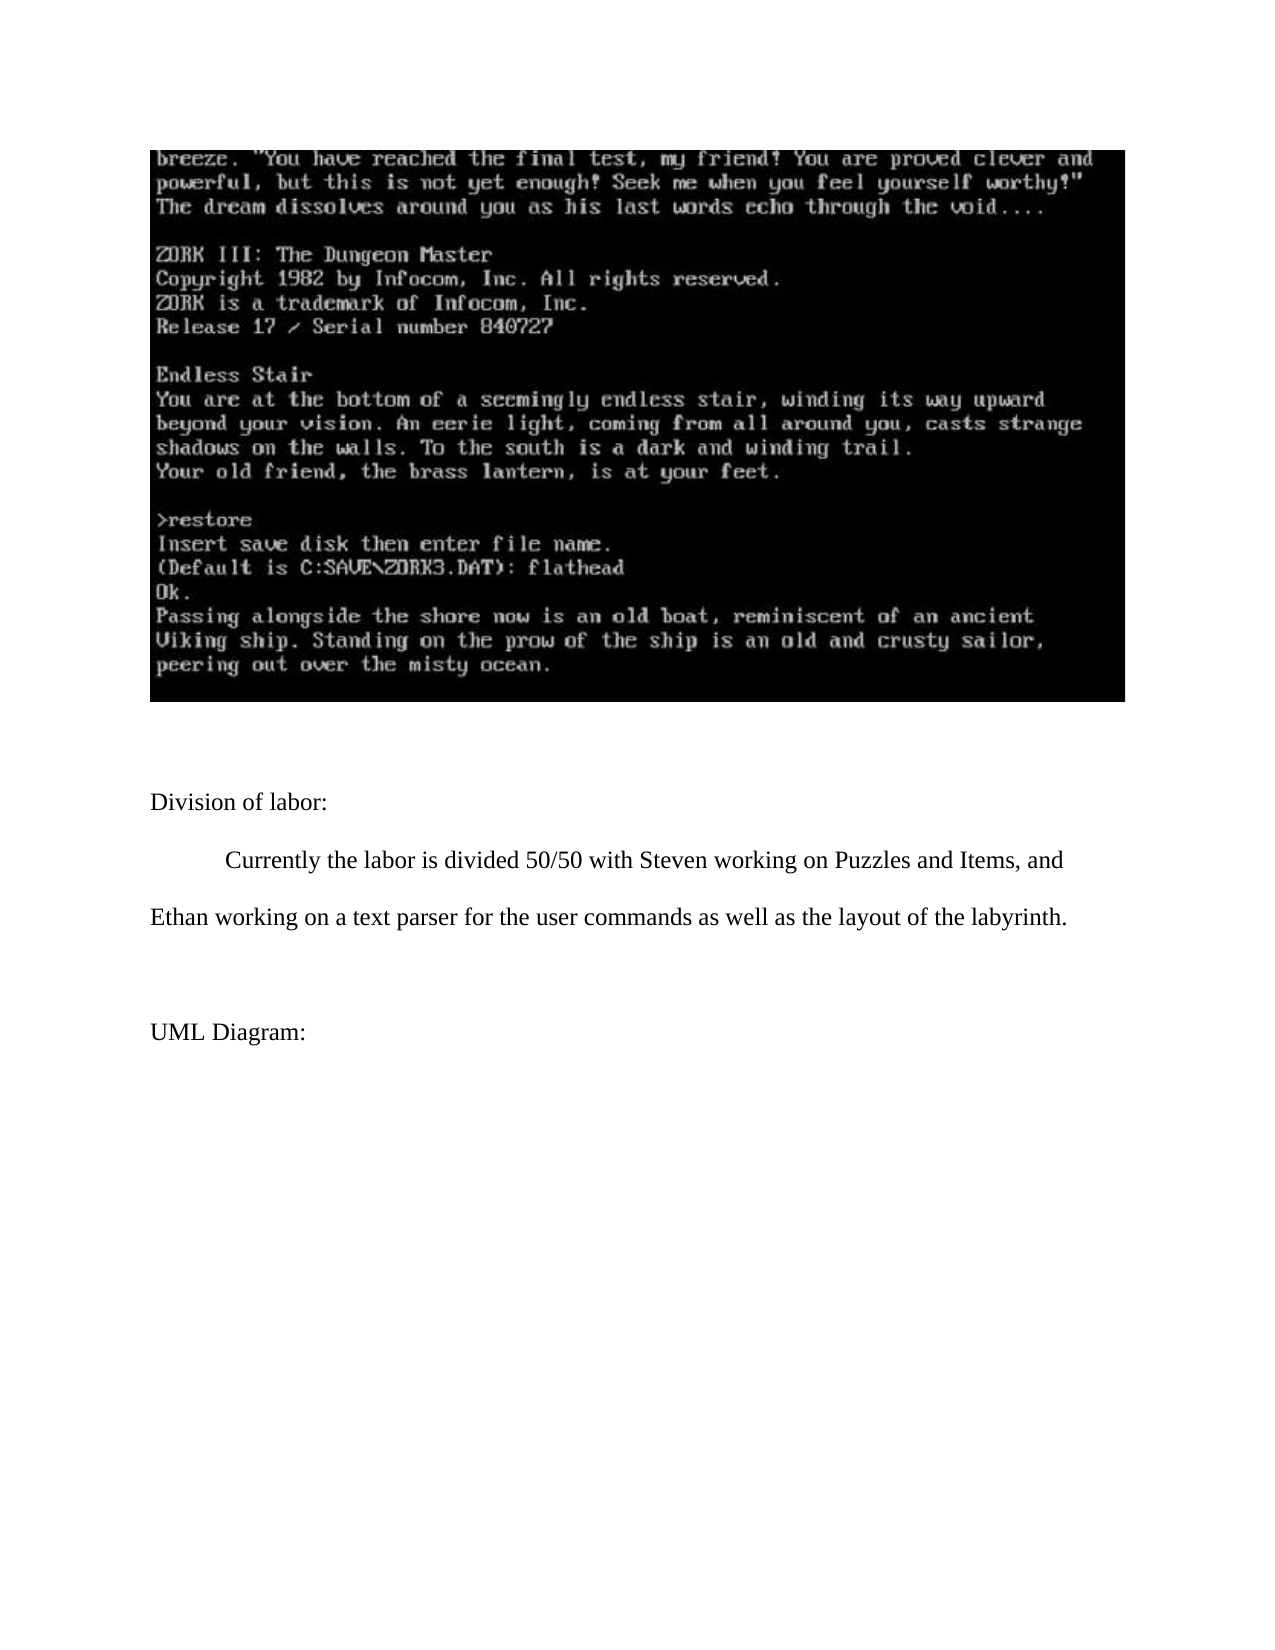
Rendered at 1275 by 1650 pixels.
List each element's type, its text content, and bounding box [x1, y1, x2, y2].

picture [150, 150, 1125, 702]
text Currently the labor is divided 50/50 with Steven working on Puzzles and Items, and Ethan working on a text parser for the user commands as well as the layout of the labyrinth. [150, 845, 1125, 931]
text Division of labor: [150, 787, 1125, 816]
text UML Diagram: [150, 1017, 1125, 1046]
